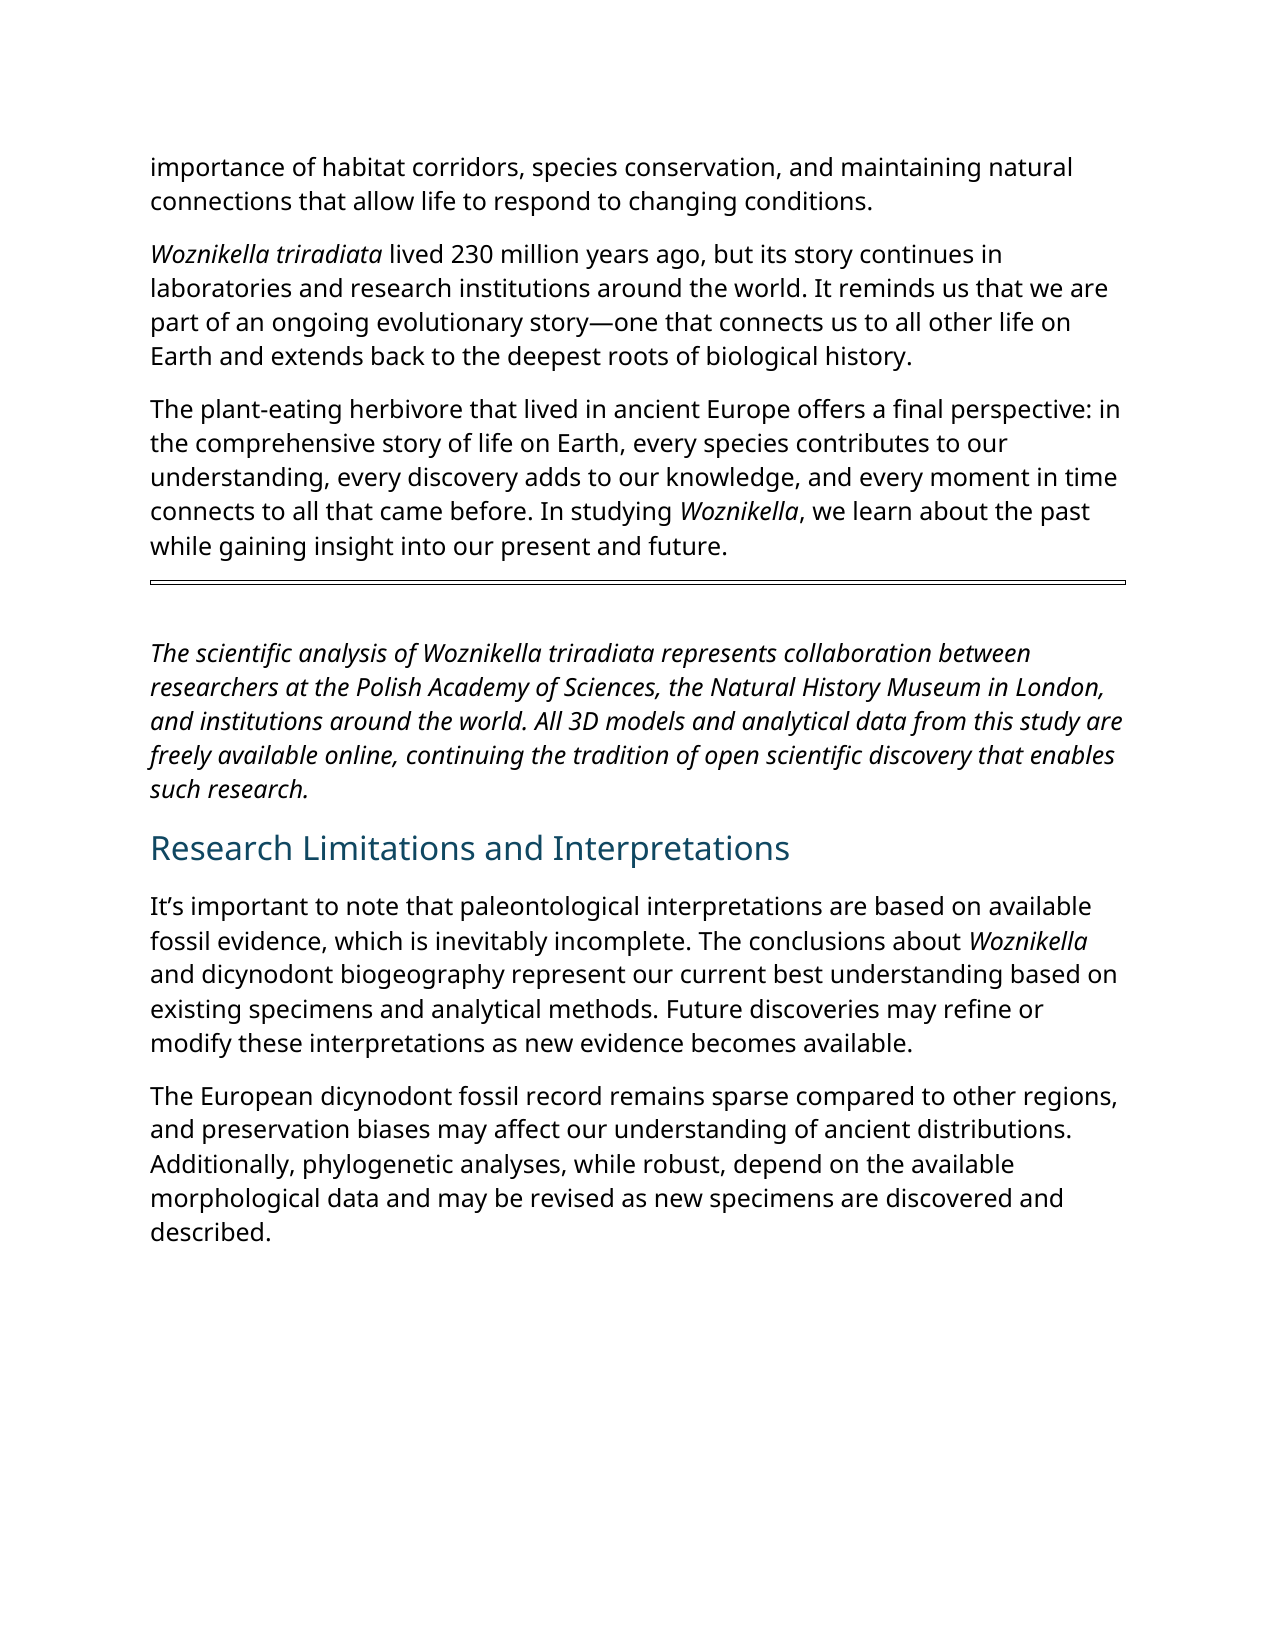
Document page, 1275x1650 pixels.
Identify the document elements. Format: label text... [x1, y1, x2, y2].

text The plant-eating herbivore that lived in ancient Europe offers a final perspective: in the comprehensive story of life on Earth, every species contributes to our understanding, every discovery adds to our knowledge, and every moment in time connects to all that came before. In studying Woznikella, we learn about the past while gaining insight into our present and future. [150, 392, 1125, 562]
text Woznikella triradiata lived 230 million years ago, but its story continues in laboratories and research institutions around the world. It reminds us that we are part of an ongoing evolutionary story—one that connects us to all other life on Earth and extends back to the deepest roots of biological history. [150, 237, 1125, 373]
subtitle Research Limitations and Interpretations [150, 825, 1125, 870]
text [150, 150, 1125, 218]
text It’s important to note that paleontological interpretations are based on available fossil evidence, which is inevitably incomplete. The conclusions about Woznikella and dicynodont biogeography represent our current best understanding based on existing specimens and analytical methods. Future discoveries may refine or modify these interpretations as new evidence becomes available. [150, 889, 1125, 1059]
text The European dicynodont fossil record remains sparse compared to other regions, and preservation biases may affect our understanding of ancient distributions. Additionally, phylogenetic analyses, while robust, depend on the available morphological data and may be revised as new specimens are discovered and described. [150, 1078, 1125, 1248]
text The scientific analysis of Woznikella triradiata represents collaboration between researchers at the Polish Academy of Sciences, the Natural History Museum in London, and institutions around the world. All 3D models and analytical data from this study are freely available online, continuing the tradition of open scientific discovery that enables such research. [150, 636, 1125, 806]
